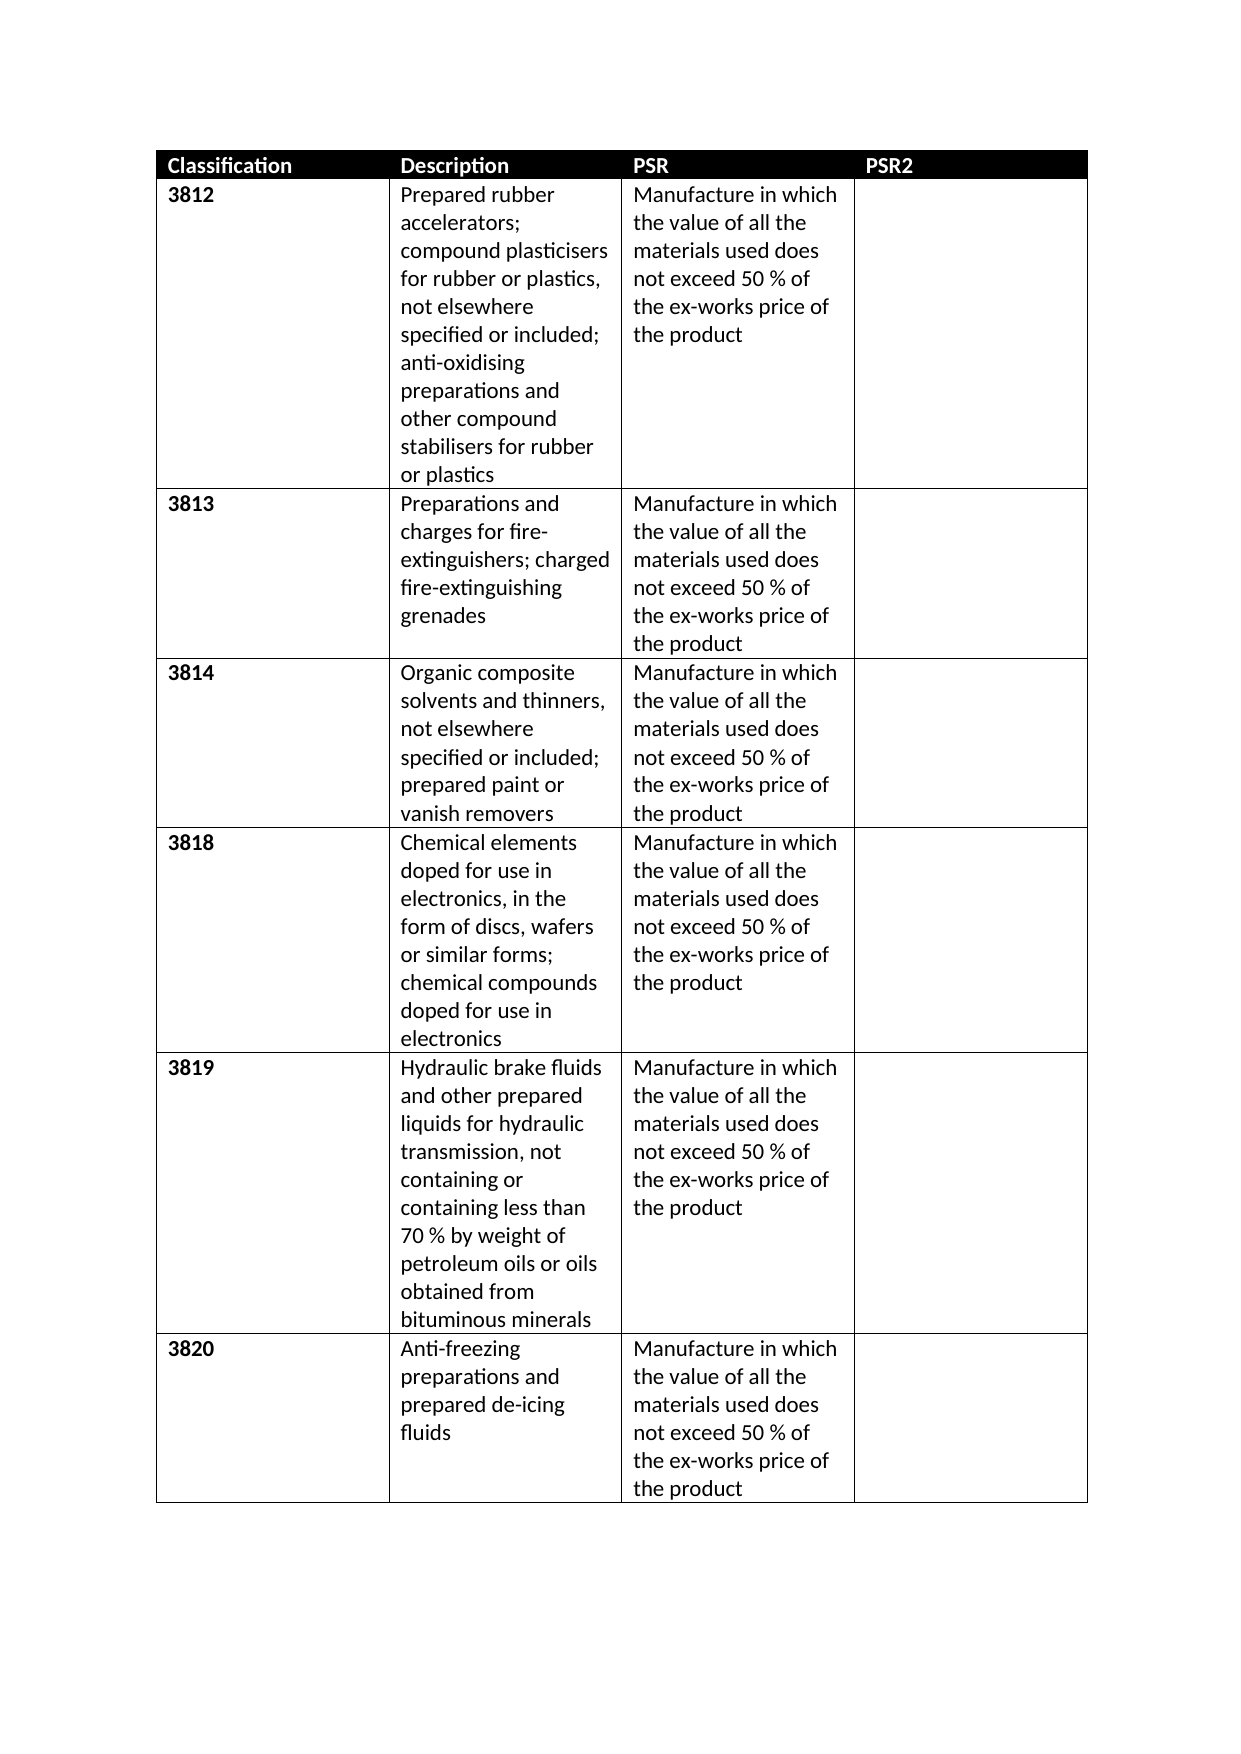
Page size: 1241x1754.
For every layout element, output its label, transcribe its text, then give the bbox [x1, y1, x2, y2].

table_cell 3818 [157, 828, 389, 1052]
table_cell [855, 1053, 1087, 1333]
table_cell [855, 828, 1087, 1052]
table_cell [855, 179, 1087, 488]
table_cell 3812 [157, 179, 389, 488]
table_cell Preparations and charges for fire-extinguishers; charged fire-extinguishing grenades [390, 489, 621, 657]
table_header PSR2 [855, 151, 1087, 179]
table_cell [622, 1334, 854, 1502]
table_cell Anti-freezing preparations and prepared de-icing fluids [390, 1334, 621, 1502]
table_cell [855, 659, 1087, 827]
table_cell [622, 179, 854, 488]
table_cell 3820 [157, 1334, 389, 1502]
table_header Classification [157, 151, 389, 179]
table_cell [855, 489, 1087, 657]
table_cell Manufacture in which the value of all the materials used does not exceed 50 % of the ex-works price of the product [622, 489, 854, 657]
table_cell [855, 1334, 1087, 1502]
table_cell 3814 [157, 659, 389, 827]
table_cell Hydraulic brake fluids and other prepared liquids for hydraulic transmission, not containing or containing less than 70 % by weight of petroleum oils or oils obtained from bituminous minerals [390, 1053, 621, 1333]
table_header PSR [622, 151, 854, 179]
table_cell Manufacture in which the value of all the materials used does not exceed 50 % of the ex-works price of the product [622, 659, 854, 827]
table_cell Manufacture in which the value of all the materials used does not exceed 50 % of the ex-works price of the product [622, 1053, 854, 1333]
table_cell Prepared rubber accelerators; compound plasticisers for rubber or plastics, not elsewhere specified or included; anti-oxidising preparations and other compound stabilisers for rubber or plastics [390, 179, 621, 488]
table_header Description [390, 151, 621, 179]
table_cell 3819 [157, 1053, 389, 1333]
table_cell 3813 [157, 489, 389, 657]
table_cell Chemical elements doped for use in electronics, in the form of discs, wafers or similar forms; chemical compounds doped for use in electronics [390, 828, 621, 1052]
table_cell Manufacture in which the value of all the materials used does not exceed 50 % of the ex-works price of the product [622, 828, 854, 1052]
table_cell Organic composite solvents and thinners, not elsewhere specified or included; prepared paint or vanish removers [390, 659, 621, 827]
